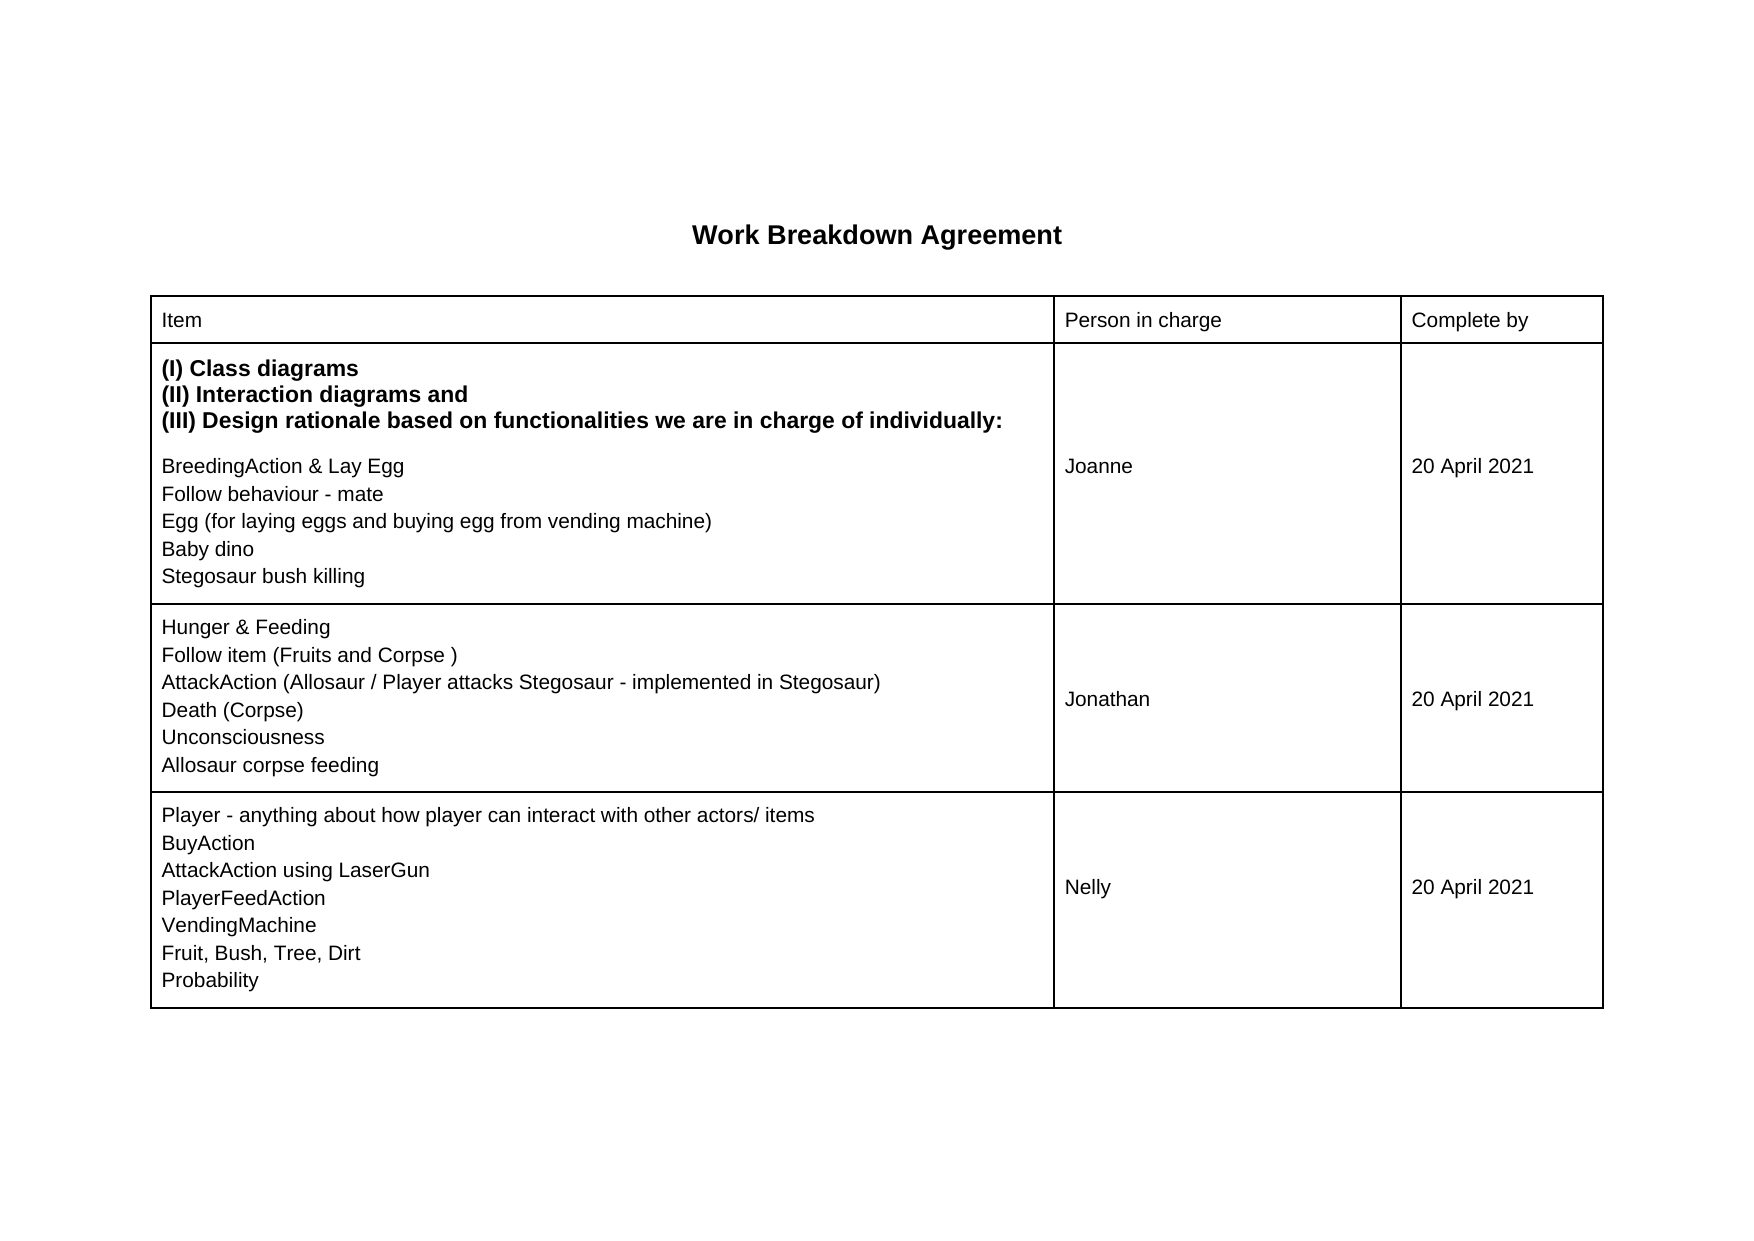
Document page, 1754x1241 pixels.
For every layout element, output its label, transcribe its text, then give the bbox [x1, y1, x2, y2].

table_cell Hunger & Feeding Follow item (Fruits and Corpse ) AttackAction (Allosaur / Player attacks Stegosaur - implemented in Stegosaur) Death (Corpse) Unconsciousness Allosaur corpse feeding [152, 605, 1053, 791]
table_header Complete by [1402, 297, 1602, 342]
table_cell 20 April 2021 [1402, 444, 1602, 603]
table_header Person in charge [1055, 297, 1400, 342]
table_header Item [152, 297, 1053, 342]
table_cell Nelly [1055, 793, 1400, 1007]
table_cell 20 April 2021 [1402, 793, 1602, 1007]
table_cell [1055, 344, 1400, 444]
subtitle Work Breakdown Agreement [150, 219, 1604, 250]
table_cell Joanne [1055, 444, 1400, 603]
table_cell Player - anything about how player can interact with other actors/ items BuyAction AttackAction using LaserGun PlayerFeedAction VendingMachine Fruit, Bush, Tree, Dirt Probability [152, 793, 1053, 1007]
table_cell 20 April 2021 [1402, 605, 1602, 791]
table_cell Jonathan [1055, 605, 1400, 791]
table_cell [1402, 344, 1602, 444]
table_cell (I) Class diagrams (II) Interaction diagrams and (III) Design rationale based on functionalities we are in charge of individually: [152, 344, 1053, 444]
table_cell BreedingAction & Lay Egg Follow behaviour - mate Egg (for laying eggs and buying egg from vending machine) Baby dino Stegosaur bush killing [152, 444, 1053, 603]
